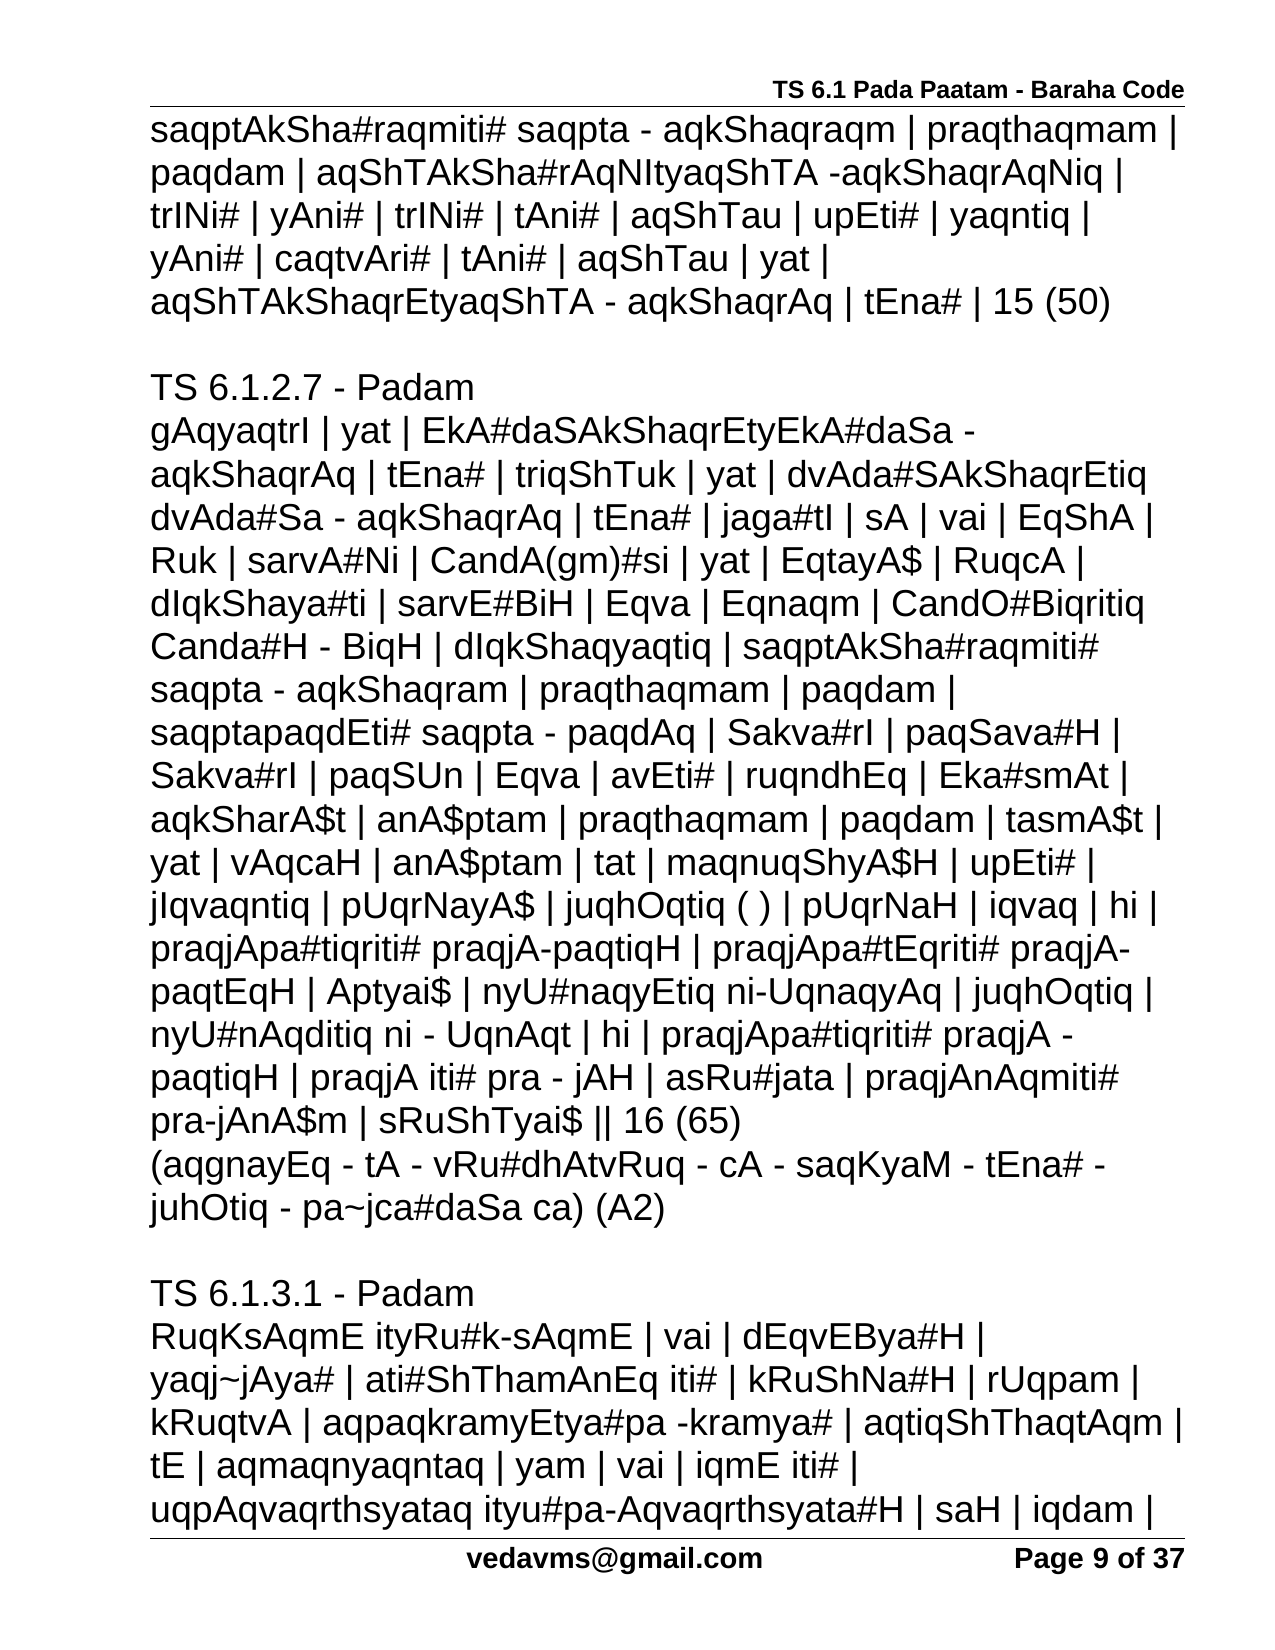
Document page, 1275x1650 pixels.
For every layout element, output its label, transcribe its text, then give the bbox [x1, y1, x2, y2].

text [150, 107, 1185, 322]
text TS 6.1.3.1 - Padam [150, 1271, 1185, 1314]
text gAqyaqtrI | yat | EkA#daSAkShaqrEtyEkA#daSa - aqkShaqrAq | tEna# | triqShTuk | yat | dvAda#SAkShaqrEtiq dvAda#Sa - aqkShaqrAq | tEna# | jaga#tI | sA | vai | EqShA | Ruk | sarvA#Ni | CandA(gm)#si | yat | EqtayA$ | RuqcA | dIqkShaya#ti | sarvE#BiH | Eqva | Eqnaqm | CandO#Biqritiq Canda#H - BiqH | dIqkShaqyaqtiq | saqptAkSha#raqmiti# saqpta - aqkShaqram | praqthaqmam | paqdam | saqptapaqdEti# saqpta - paqdAq | Sakva#rI | paqSava#H | Sakva#rI | paqSUn | Eqva | avEti# | ruqndhEq | Eka#smAt | aqkSharA$t | anA$ptam | praqthaqmam | paqdam | tasmA$t | yat | vAqcaH | anA$ptam | tat | maqnuqShyA$H | upEti# | jIqvaqntiq | pUqrNayA$ | juqhOqtiq ( ) | pUqrNaH | iqvaq | hi | praqjApa#tiqriti# praqjA-paqtiqH | praqjApa#tEqriti# praqjA-paqtEqH | Aptyai$ | nyU#naqyEtiq ni-UqnaqyAq | juqhOqtiq | nyU#nAqditiq ni - UqnAqt | hi | praqjApa#tiqriti# praqjA - paqtiqH | praqjA iti# pra - jAH | asRu#jata | praqjAnAqmiti# pra-jAnA$m | sRuShTyai$ || 16 (65) [150, 409, 1185, 1142]
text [150, 1314, 1185, 1530]
text (aqgnayEq - tA - vRu#dhAtvRuq - cA - saqKyaM - tEna# - juhOtiq - pa~jca#daSa ca) (A2) [150, 1142, 1185, 1228]
text TS 6.1.2.7 - Padam [150, 366, 1185, 409]
